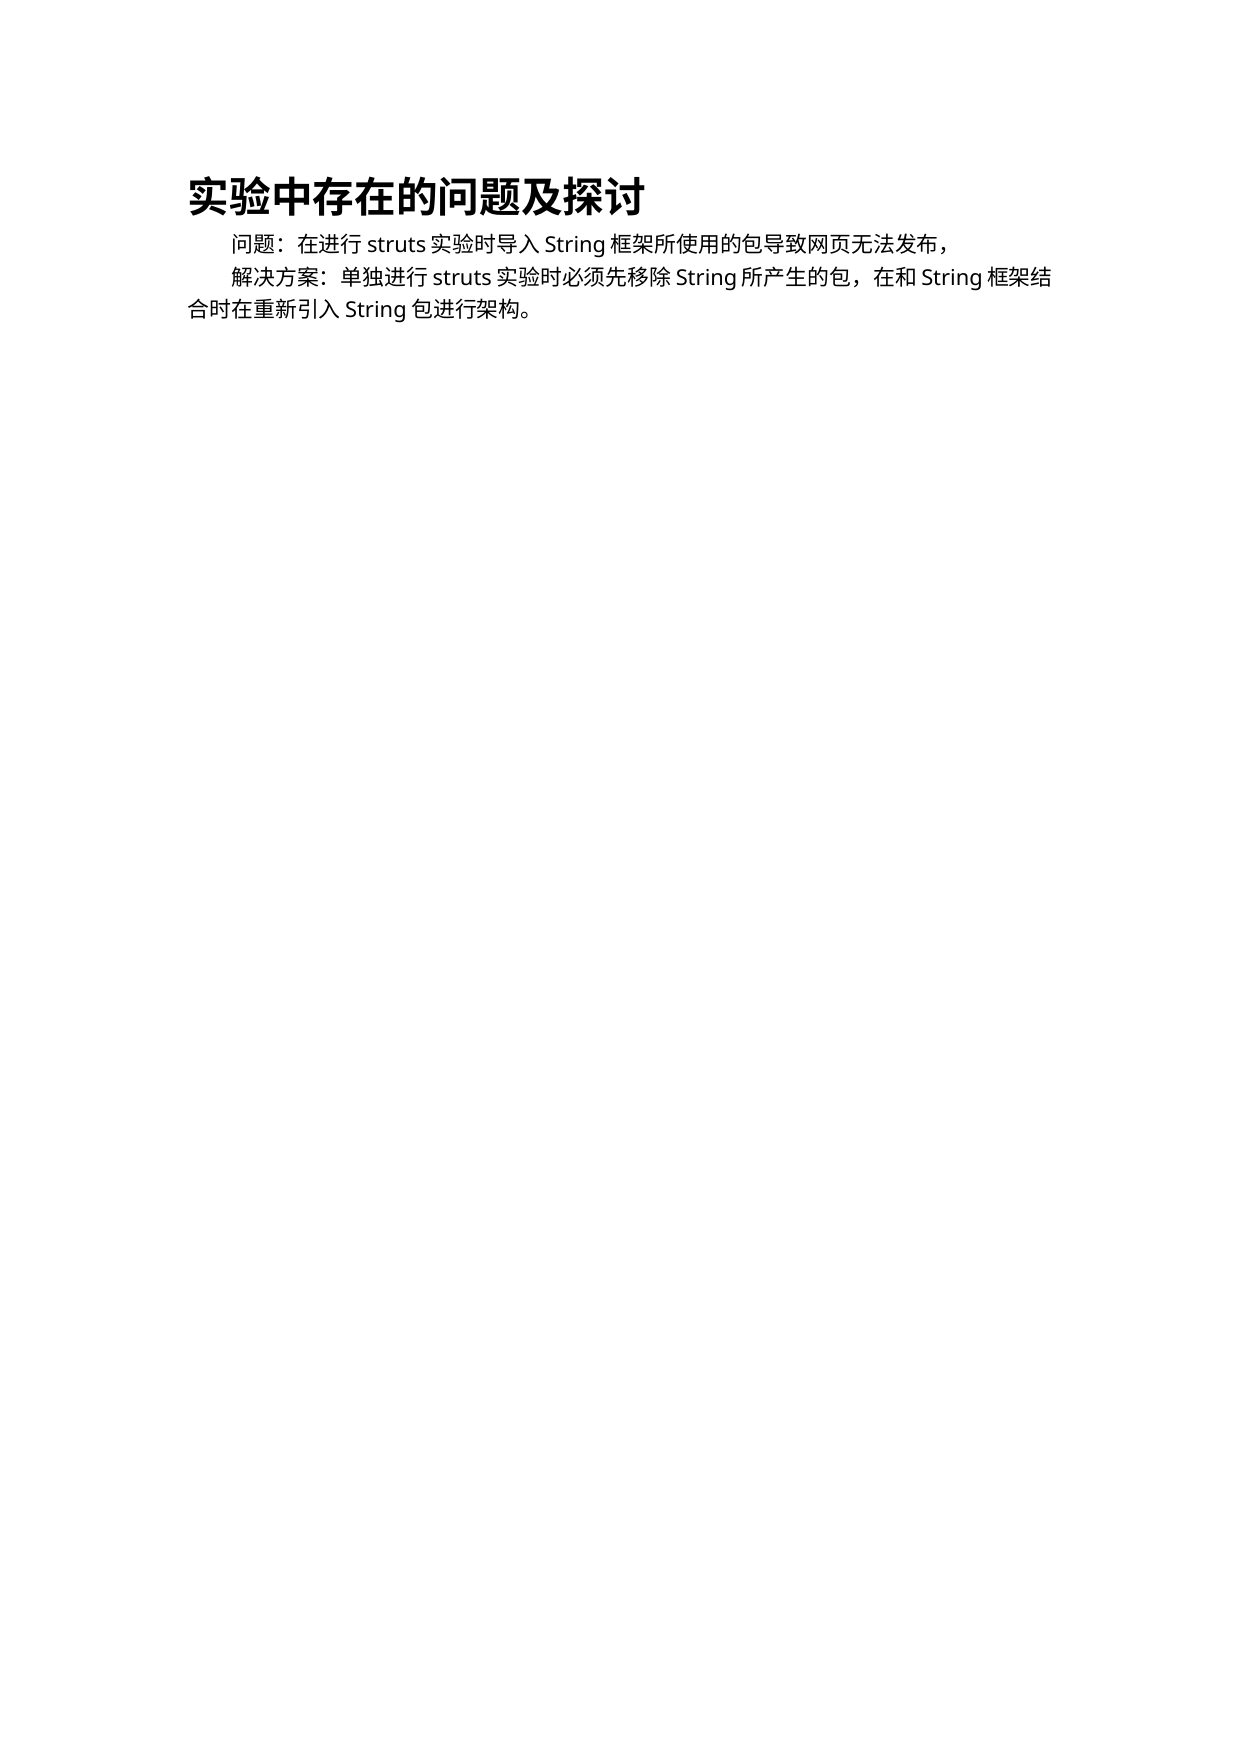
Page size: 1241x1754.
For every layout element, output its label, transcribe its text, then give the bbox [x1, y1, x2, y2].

text 实验中存在的问题及探讨 [187, 162, 1053, 227]
text 问题：在进行struts实验时导入String框架所使用的包导致网页无法发布， [187, 227, 1053, 259]
text 解决方案：单独进行struts实验时必须先移除String所产生的包，在和String框架结合时在重新引入String包进行架构。 [187, 259, 1053, 324]
